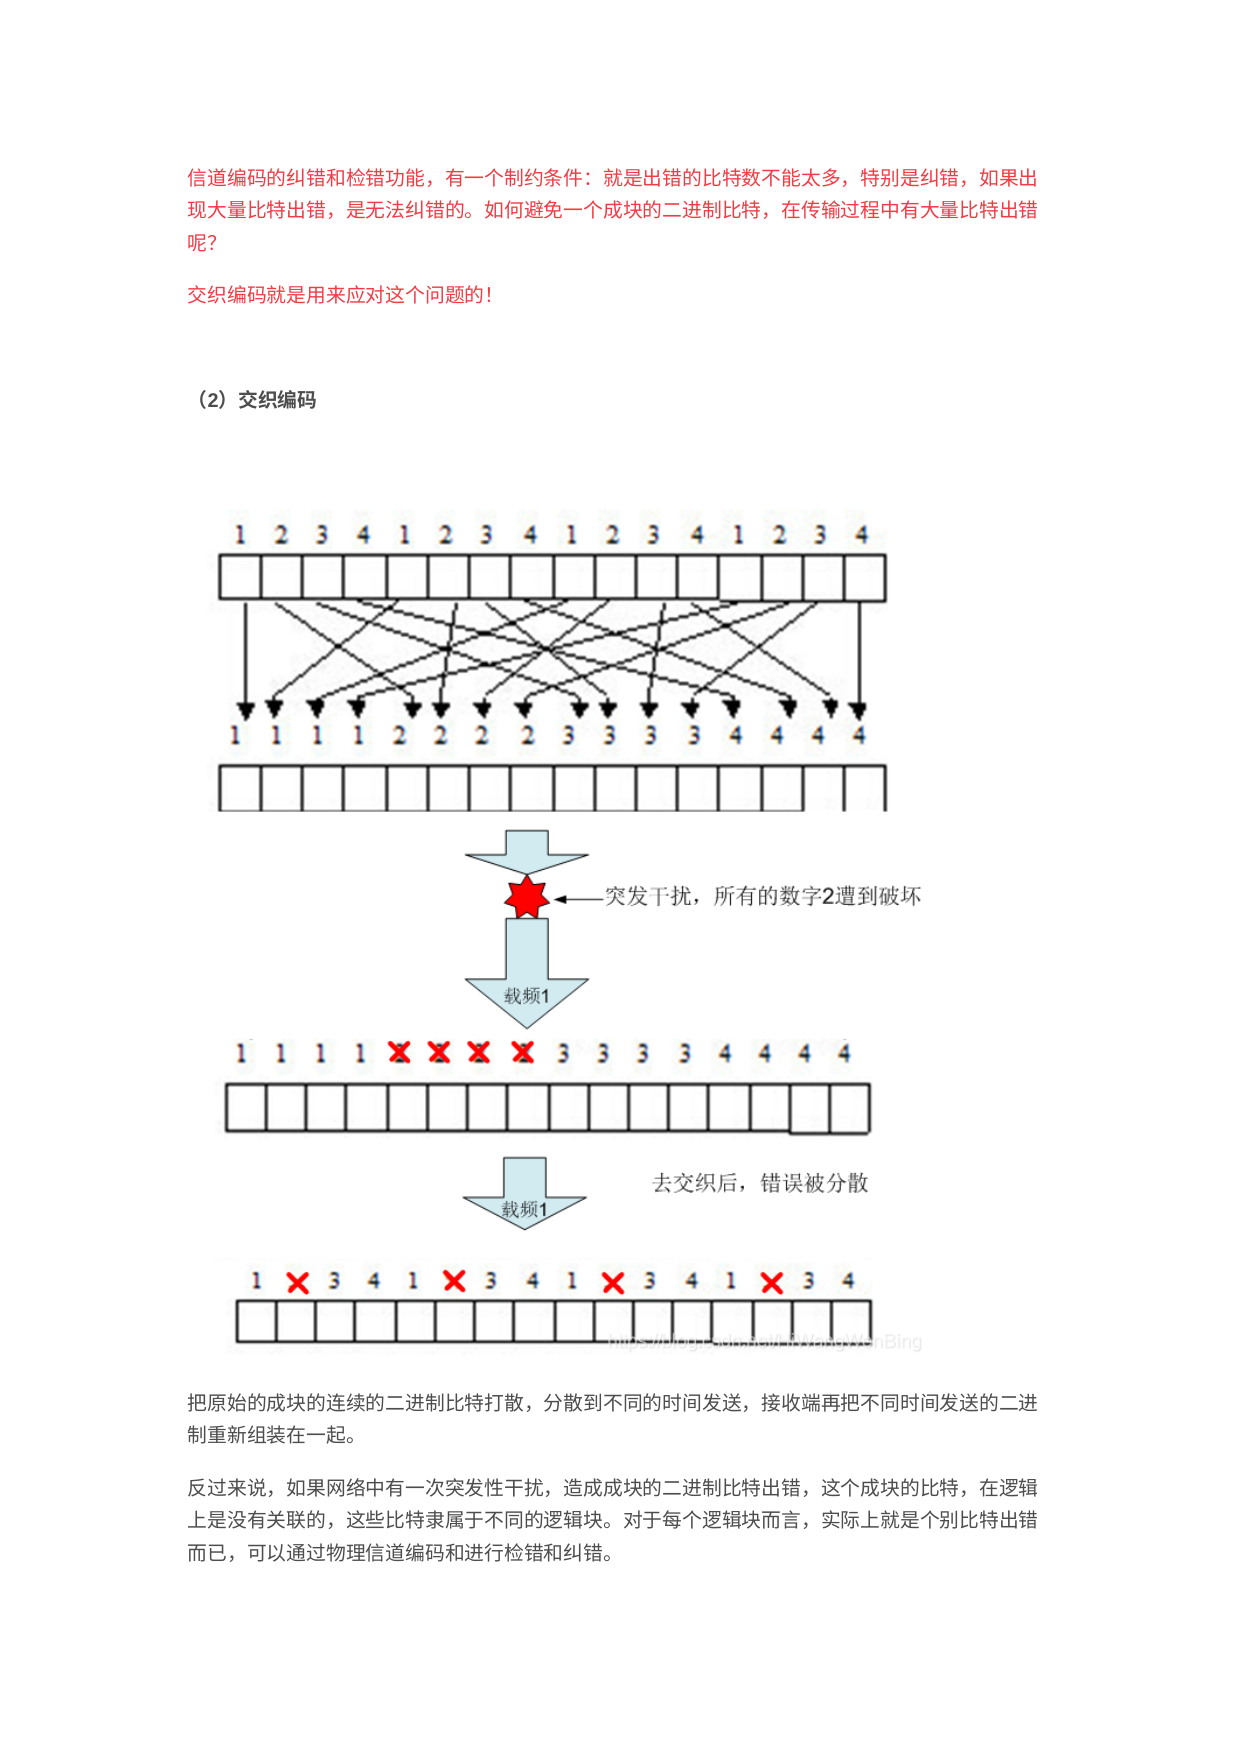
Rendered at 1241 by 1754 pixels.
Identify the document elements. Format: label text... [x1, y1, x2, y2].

text （2）交织编码 [187, 384, 1053, 417]
text 把原始的成块的连续的二进制比特打散，分散到不同的时间发送，接收端再把不同时间发送的二进制重新组装在一起。 [187, 1387, 1053, 1452]
text 交织编码就是用来应对这个问题的！ [187, 279, 1053, 312]
text 信道编码的纠错和检错功能，有一个制约条件：就是出错的比特数不能太多，特别是纠错，如果出现大量比特出错，是无法纠错的。如何避免一个成块的二进制比特，在传输过程中有大量比特出错呢？ [187, 162, 1053, 259]
text 反过来说，如果网络中有一次突发性干扰，造成成块的二进制比特出错，这个成块的比特，在逻辑上是没有关联的，这些比特隶属于不同的逻辑块。对于每个逻辑块而言，实际上就是个别比特出错而已，可以通过物理信道编码和进行检错和纠错。 [187, 1472, 1053, 1569]
picture [187, 489, 932, 1363]
